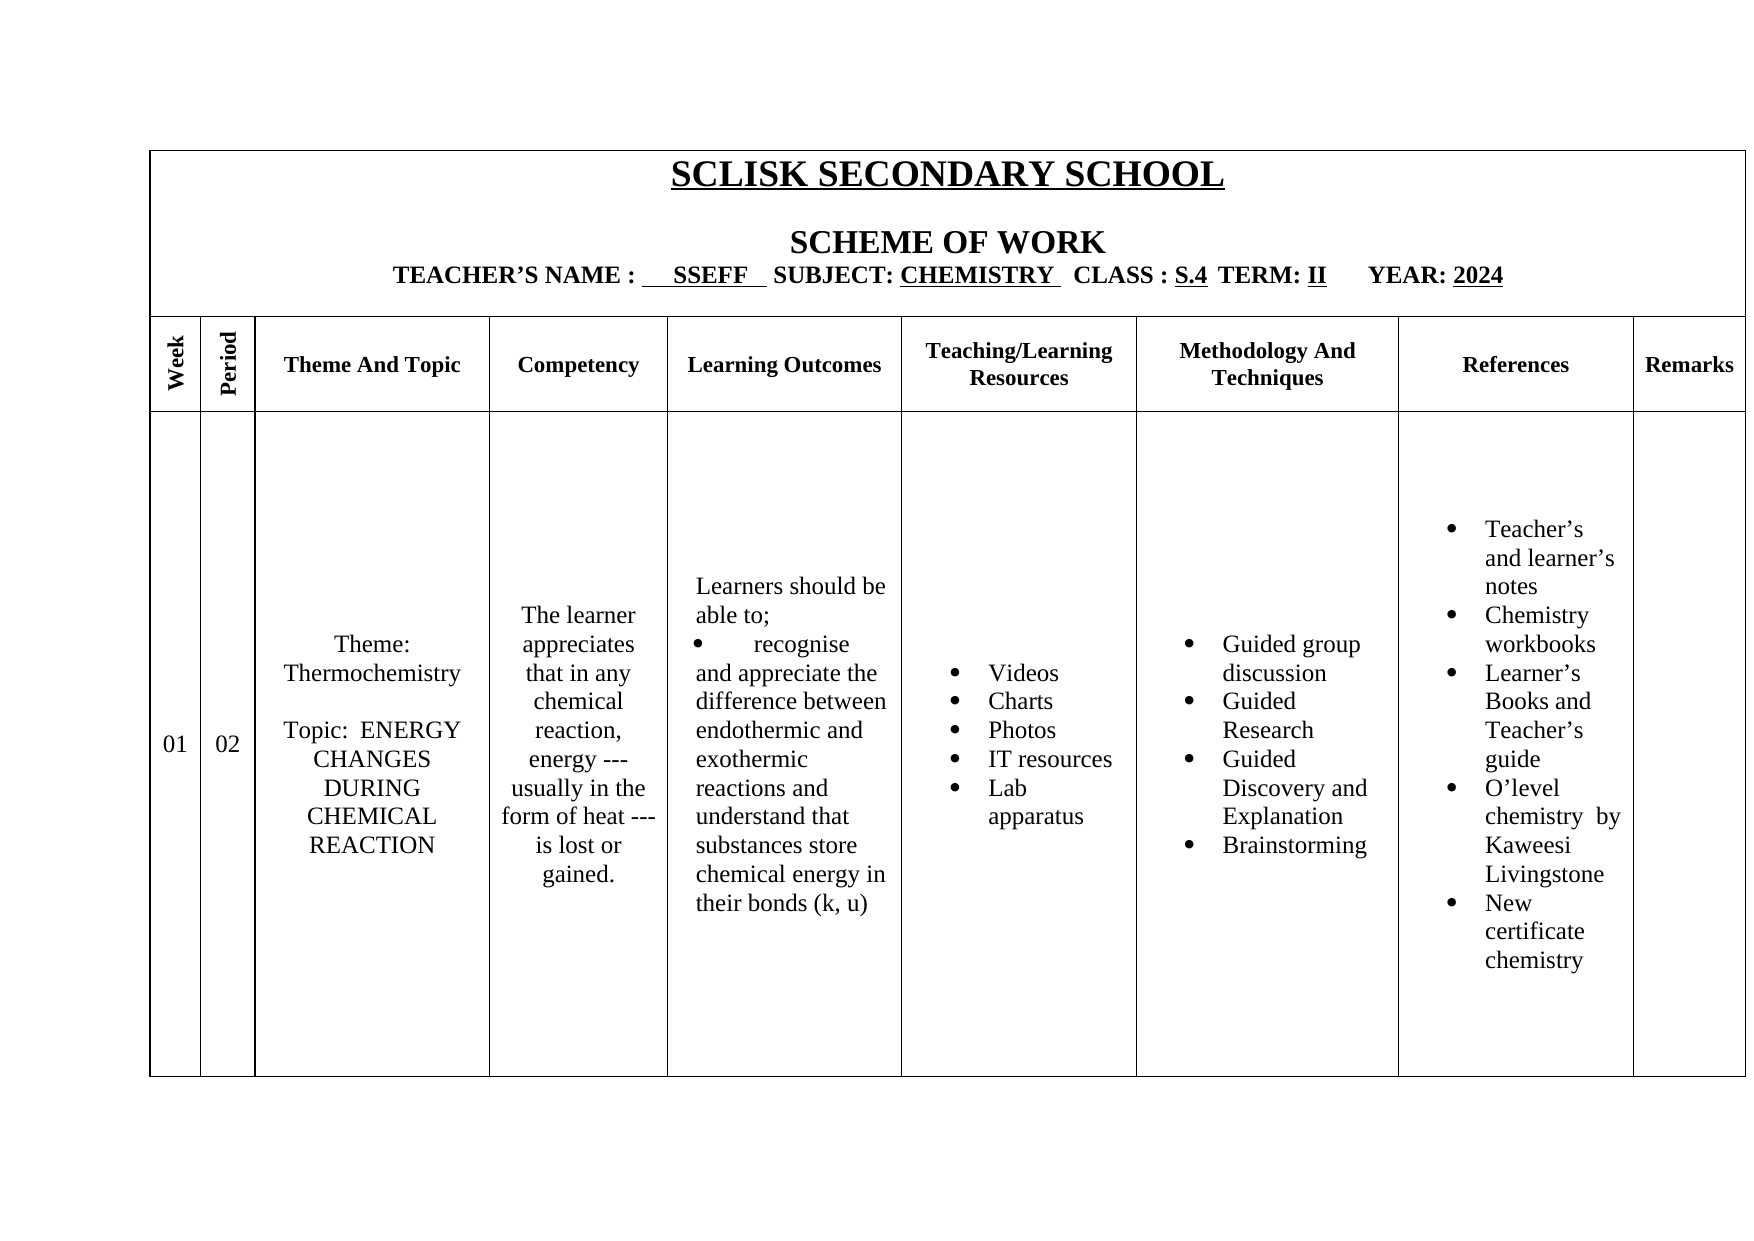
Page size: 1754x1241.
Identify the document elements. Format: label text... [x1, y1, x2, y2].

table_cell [902, 412, 1136, 1076]
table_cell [1137, 412, 1398, 1076]
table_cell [490, 412, 667, 1076]
table_cell Methodology And Techniques [1137, 317, 1398, 411]
table_cell 01 [151, 412, 200, 1076]
table_cell Theme And Topic [256, 317, 489, 411]
table_cell Learning Outcomes [668, 317, 901, 411]
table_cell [1399, 412, 1633, 1076]
table_cell References [1399, 317, 1633, 411]
table_cell Week [151, 317, 200, 411]
table_cell Teaching/Learning Resources [902, 317, 1136, 411]
table_cell Competency [490, 317, 667, 411]
table_header SCLISK SECONDARY SCHOOL SCHEME OF WORK TEACHER’S NAME : SSEFF SUBJECT: CHEMISTRY CLASS : S.4 TERM: II YEAR: 2024 [151, 151, 1745, 316]
table_cell Learners should be able to; recognise and appreciate the difference between endothermic and exothermic reactions and understand that substances store chemical energy in their bonds (k, u) [668, 412, 901, 1076]
table_cell [1634, 412, 1745, 1076]
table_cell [256, 412, 489, 1076]
table_cell Remarks [1634, 317, 1745, 411]
table_cell 02 [201, 412, 254, 1076]
table_cell Period [201, 317, 254, 411]
